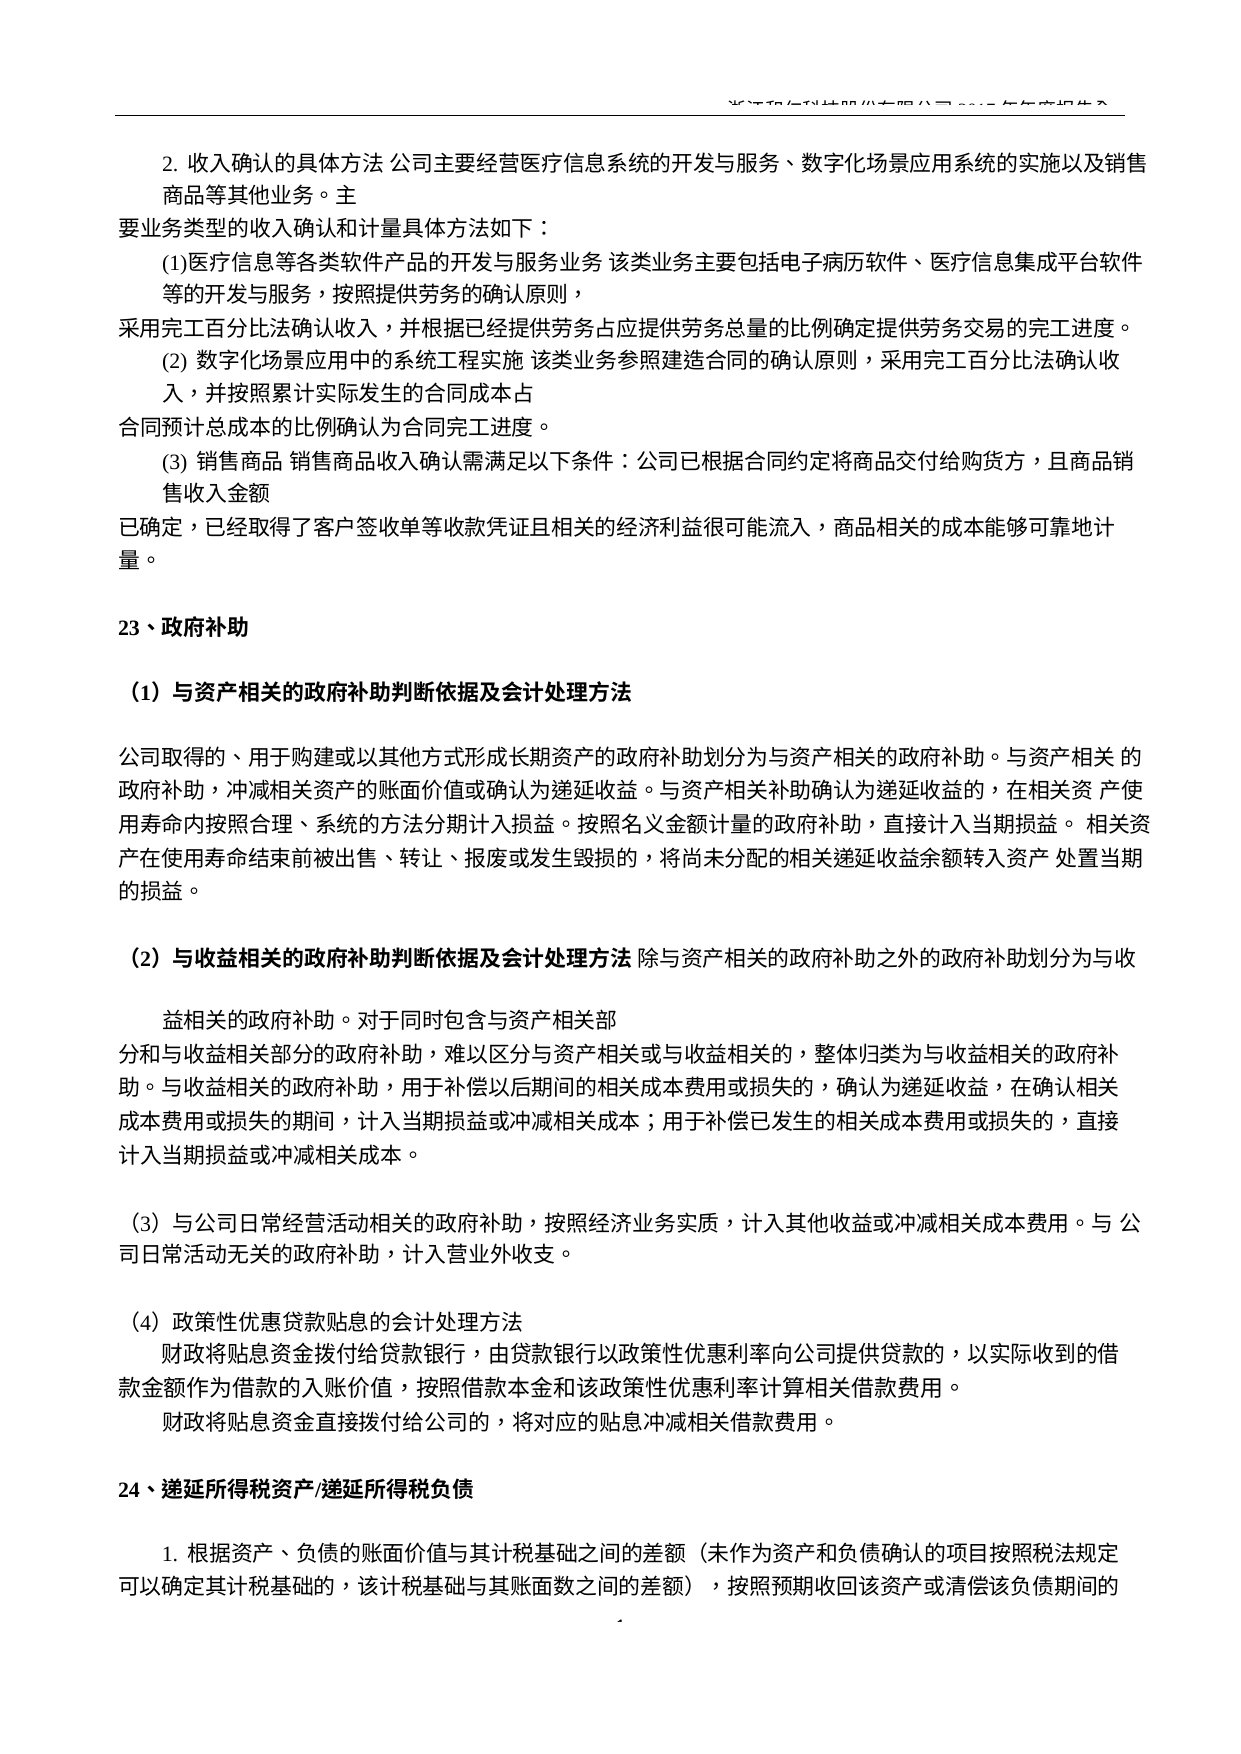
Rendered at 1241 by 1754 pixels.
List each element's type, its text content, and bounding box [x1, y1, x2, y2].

subtitle (3) 销售商品 销售商品收入确认需满足以下条件：公司已根据合同约定将商品交付给购货方，且商品销售收入金额 [162, 446, 1155, 507]
subtitle (1)医疗信息等各类软件产品的开发与服务业务 该类业务主要包括电子病历软件、医疗信息集成平台软件等的开发与服务，按照提供劳务的确认原则， [162, 247, 1155, 308]
subtitle 2. 收入确认的具体方法 公司主要经营医疗信息系统的开发与服务、数字化场景应用系统的实施以及销售商品等其他业务。主 [162, 148, 1155, 209]
subtitle 23、政府补助 [118, 612, 1155, 642]
subtitle 分和与收益相关部分的政府补助，难以区分与资产相关或与收益相关的，整体归类为与收益相关的政府补 助。与收益相关的政府补助，用于补偿以后期间的相关成本费用或损失的，确认为递延收益，在确认相关 成本费用或损失的期间，计入当期损益或冲减相关成本；用于补偿已发生的相关成本费用或损失的，直接 计入当期损益或冲减相关成本。 [118, 1039, 1123, 1169]
subtitle 采用完工百分比法确认收入，并根据已经提供劳务占应提供劳务总量的比例确定提供劳务交易的完工进度。 (2) 数字化场景应用中的系统工程实施 该类业务参照建造合同的确认原则，采用完工百分比法确认收入，并按照累计实际发生的合同成本占 [118, 312, 1155, 408]
subtitle 公司取得的、用于购建或以其他方式形成长期资产的政府补助划分为与资产相关的政府补助。与资产相关 的政府补助，冲减相关资产的账面价值或确认为递延收益。与资产相关补助确认为递延收益的，在相关资 产使用寿命内按照合理、系统的方法分期计入损益。按照名义金额计量的政府补助，直接计入当期损益。 相关资产在使用寿命结束前被出售、转让、报废或发生毁损的，将尚未分配的相关递延收益余额转入资产 处置当期的损益。 [118, 742, 1155, 906]
subtitle （4）政策性优惠贷款贴息的会计处理方法 [118, 1307, 1155, 1337]
subtitle 财政将贴息资金直接拨付给公司的，将对应的贴息冲减相关借款费用。 [162, 1407, 1155, 1437]
subtitle 已确定，已经取得了客户签收单等收款凭证且相关的经济利益很可能流入，商品相关的成本能够可靠地计 量。 [118, 511, 1155, 575]
subtitle 合同预计总成本的比例确认为合同完工进度。 [118, 412, 1155, 442]
subtitle （1）与资产相关的政府补助判断依据及会计处理方法 [118, 677, 1155, 707]
subtitle （3）与公司日常经营活动相关的政府补助，按照经济业务实质，计入其他收益或冲减相关成本费用。与 公司日常活动无关的政府补助，计入营业外收支。 [118, 1208, 1155, 1269]
text （2）与收益相关的政府补助判断依据及会计处理方法 除与资产相关的政府补助之外的政府补助划分为与收益相关的政府补助。对于同时包含与资产相关部 [118, 910, 1155, 1035]
subtitle 24、递延所得税资产/递延所得税负债 [118, 1474, 1155, 1503]
subtitle 财政将贴息资金拨付给贷款银行，由贷款银行以政策性优惠利率向公司提供贷款的，以实际收到的借 款金额作为借款的入账价值，按照借款本金和该政策性优惠利率计算相关借款费用。 [118, 1338, 1123, 1403]
subtitle 要业务类型的收入确认和计量具体方法如下： [118, 213, 1155, 243]
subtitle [118, 1538, 1123, 1601]
